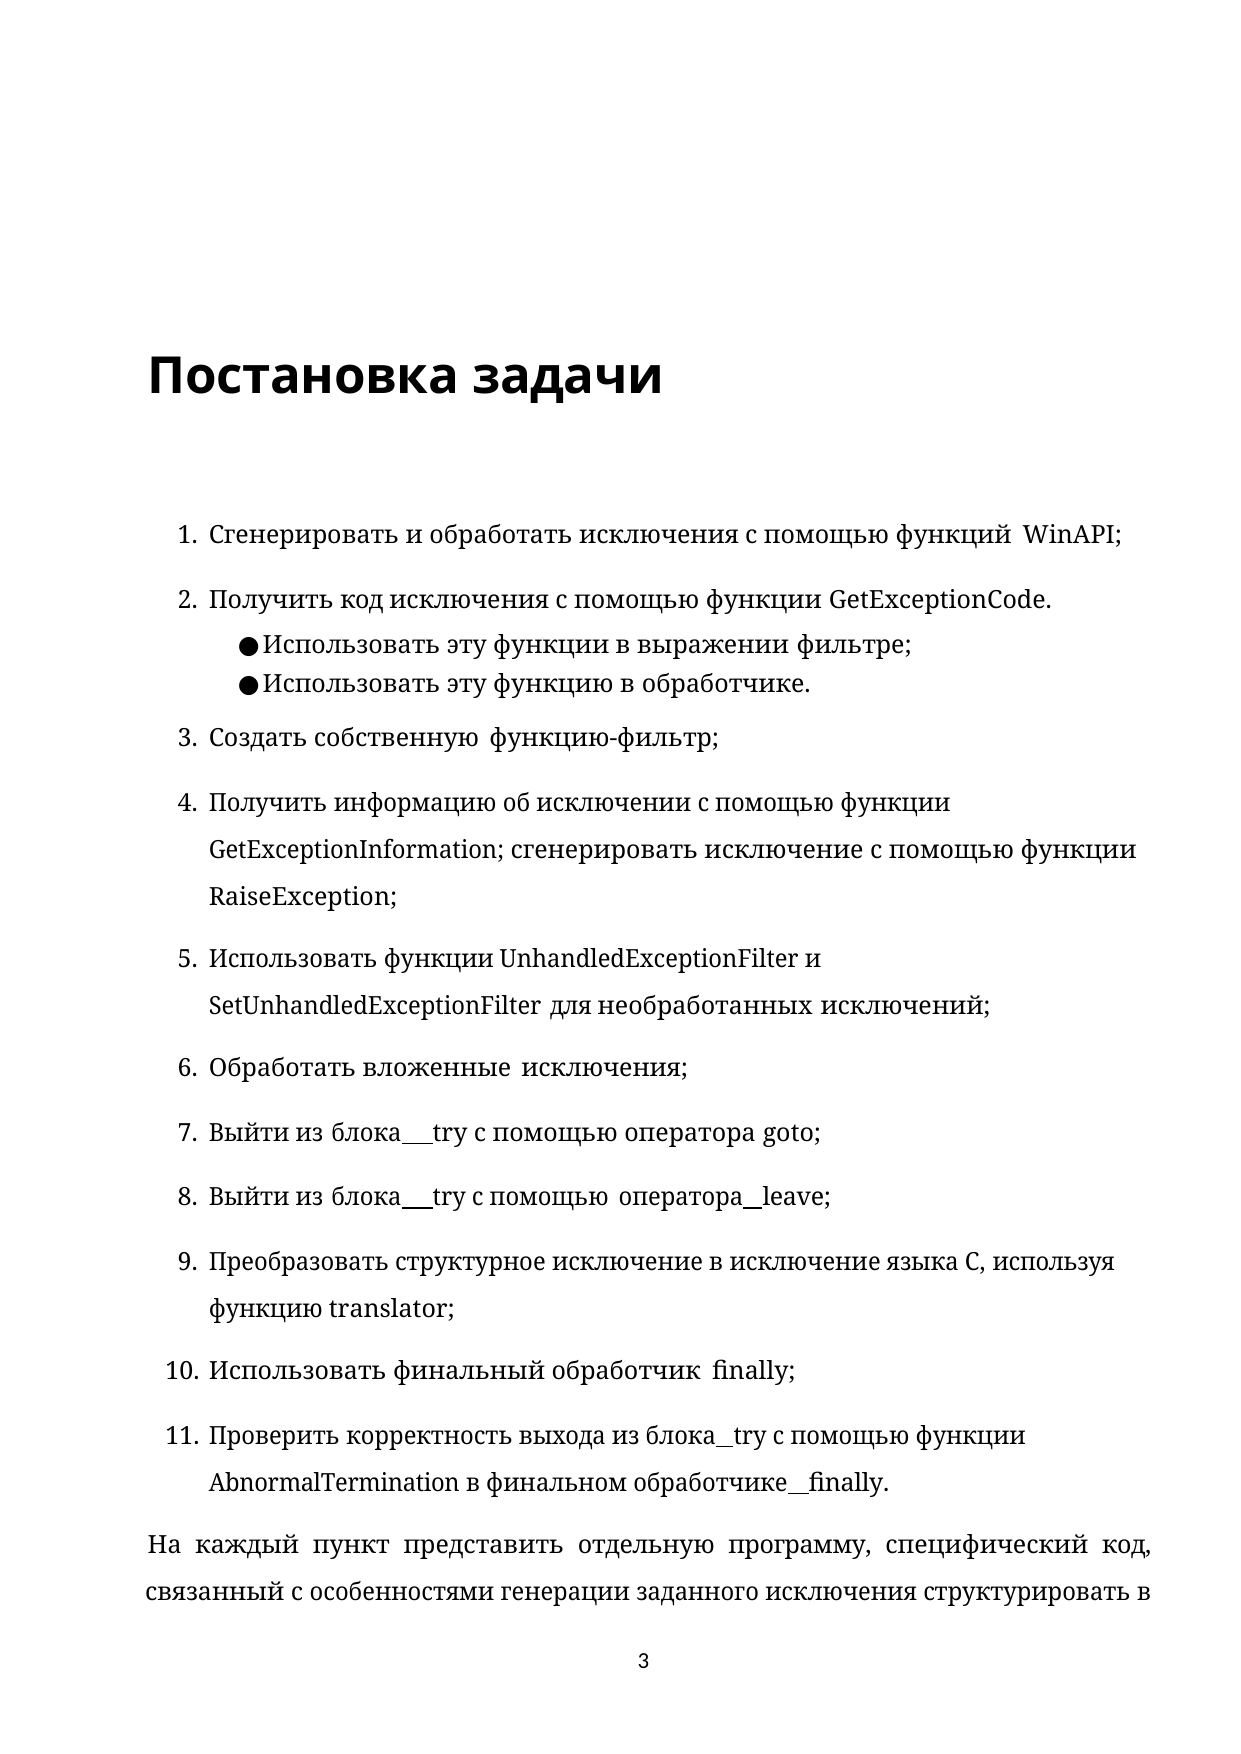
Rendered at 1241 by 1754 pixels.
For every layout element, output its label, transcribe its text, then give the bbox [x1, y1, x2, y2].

subtitle Получить код исключения с помощью функции GetExceptionCode. [177, 582, 1207, 616]
subtitle Использовать функции UnhandledExceptionFilter и SetUnhandledExceptionFilter для необработанных исключений; [177, 941, 1152, 1022]
subtitle Преобразовать структурное исключение в исключение языка С, используя функцию translator; [177, 1244, 1152, 1325]
subtitle Постановка задачи [148, 339, 1207, 408]
subtitle Проверить корректность выхода из блока try с помощью функции AbnormalTermination в финальном обработчике finally. [165, 1417, 1195, 1498]
subtitle Обработать вложенные исключения; [177, 1049, 1207, 1083]
subtitle Создать собственную функцию-фильтр; [177, 720, 1207, 754]
subtitle Использовать эту функцию в обработчике. [238, 666, 1207, 700]
subtitle Сгенерировать и обработать исключения с помощью функций WinAPI; [177, 517, 1207, 551]
subtitle Использовать эту функции в выражении фильтре; [238, 627, 1207, 661]
subtitle Выйти из блока try с помощью оператора goto; [177, 1114, 1207, 1148]
subtitle Выйти из блока try с помощью оператора leave; [177, 1179, 1207, 1213]
subtitle Использовать финальный обработчик finally; [165, 1353, 1207, 1387]
subtitle Получить информацию об исключении с помощью функции GetExceptionInformation; сгенерировать исключение с помощью функции RaiseException; [177, 785, 1155, 913]
